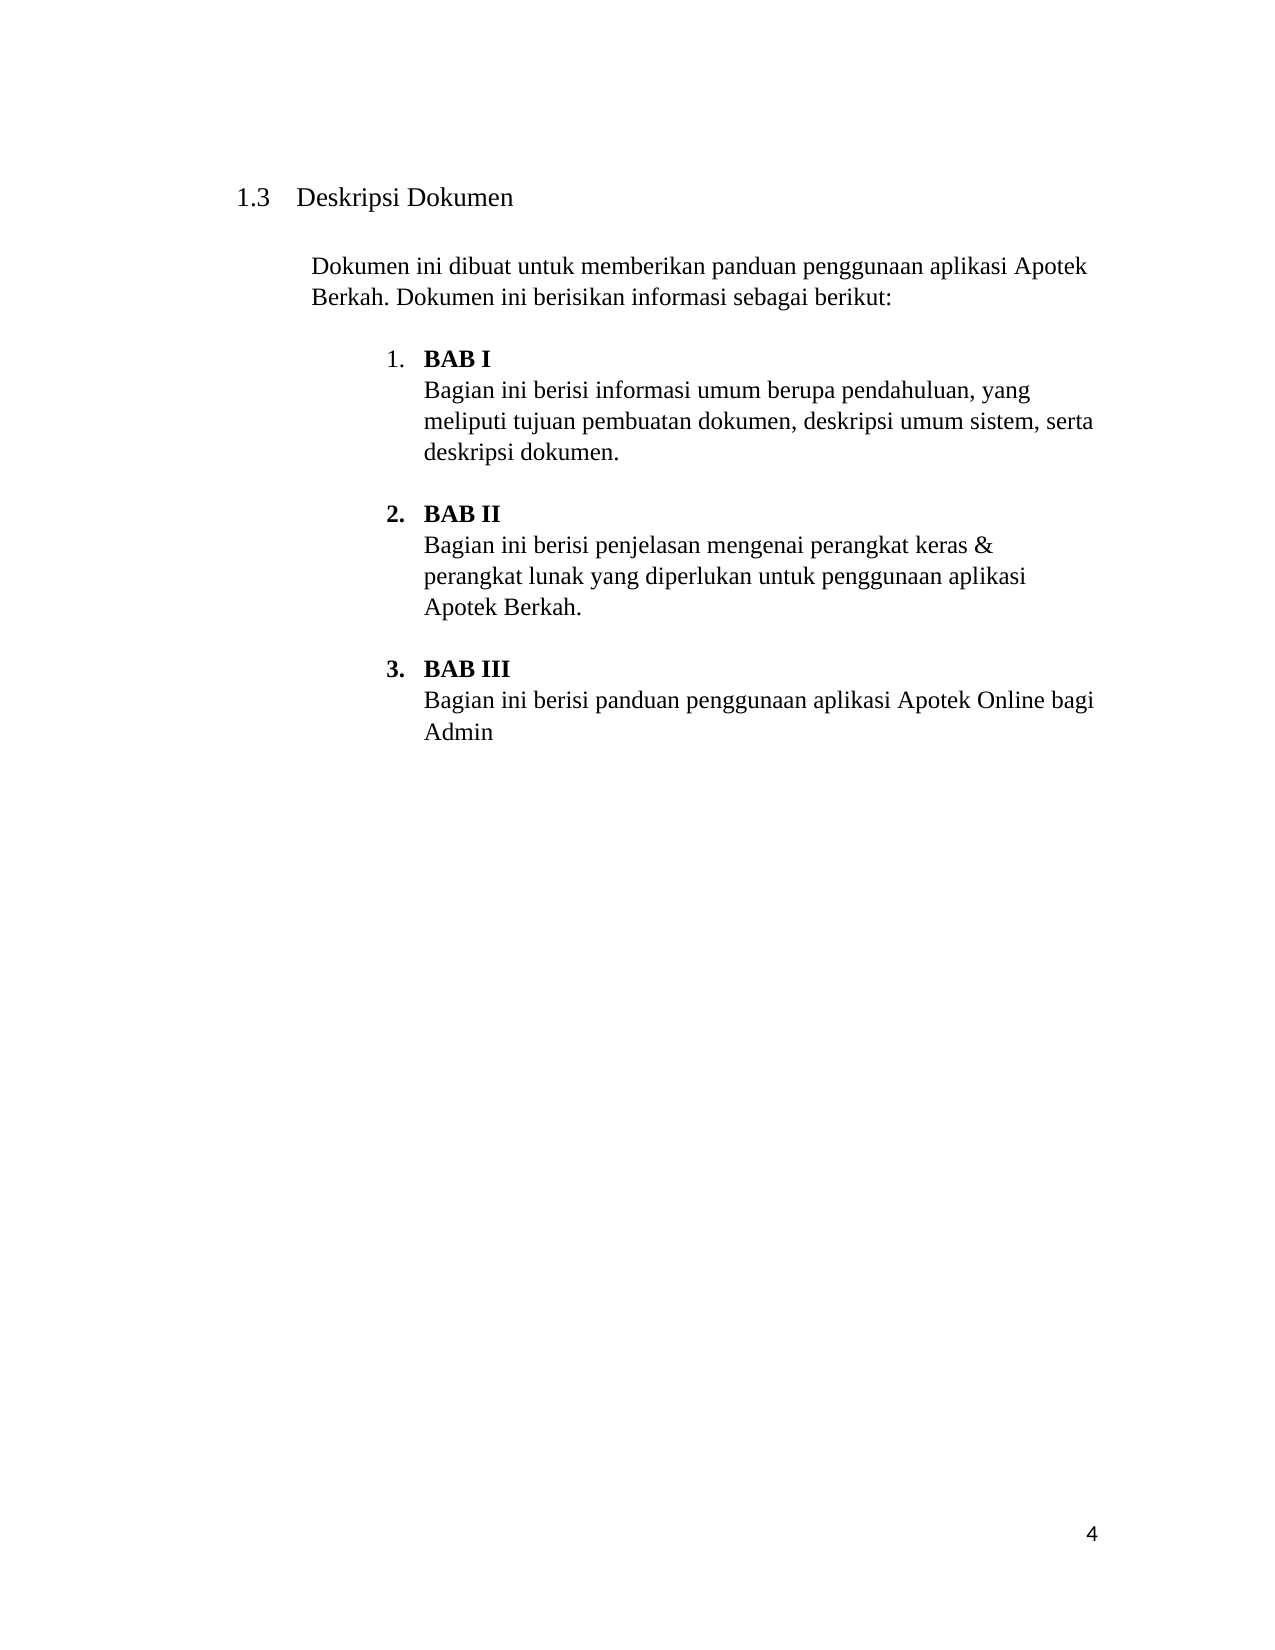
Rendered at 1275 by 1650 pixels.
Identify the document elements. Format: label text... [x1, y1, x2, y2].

list Dokumen ini dibuat untuk memberikan panduan penggunaan aplikasi Apotek Berkah. Dokumen ini berisikan informasi sebagai berikut: [311, 251, 1098, 311]
subtitle Deskripsi Dokumen [236, 181, 1098, 212]
list BAB III [386, 654, 1098, 683]
list Bagian ini berisi panduan penggunaan aplikasi Apotek Online bagi Admin [424, 686, 1098, 745]
list Bagian ini berisi penjelasan mengenai perangkat keras & perangkat lunak yang diperlukan untuk penggunaan aplikasi Apotek Berkah. [424, 530, 1098, 621]
list BAB I [386, 344, 1098, 373]
list Bagian ini berisi informasi umum berupa pendahuluan, yang meliputi tujuan pembuatan dokumen, deskripsi umum sistem, serta deskripsi dokumen. [424, 375, 1098, 466]
list BAB II [386, 499, 1098, 528]
